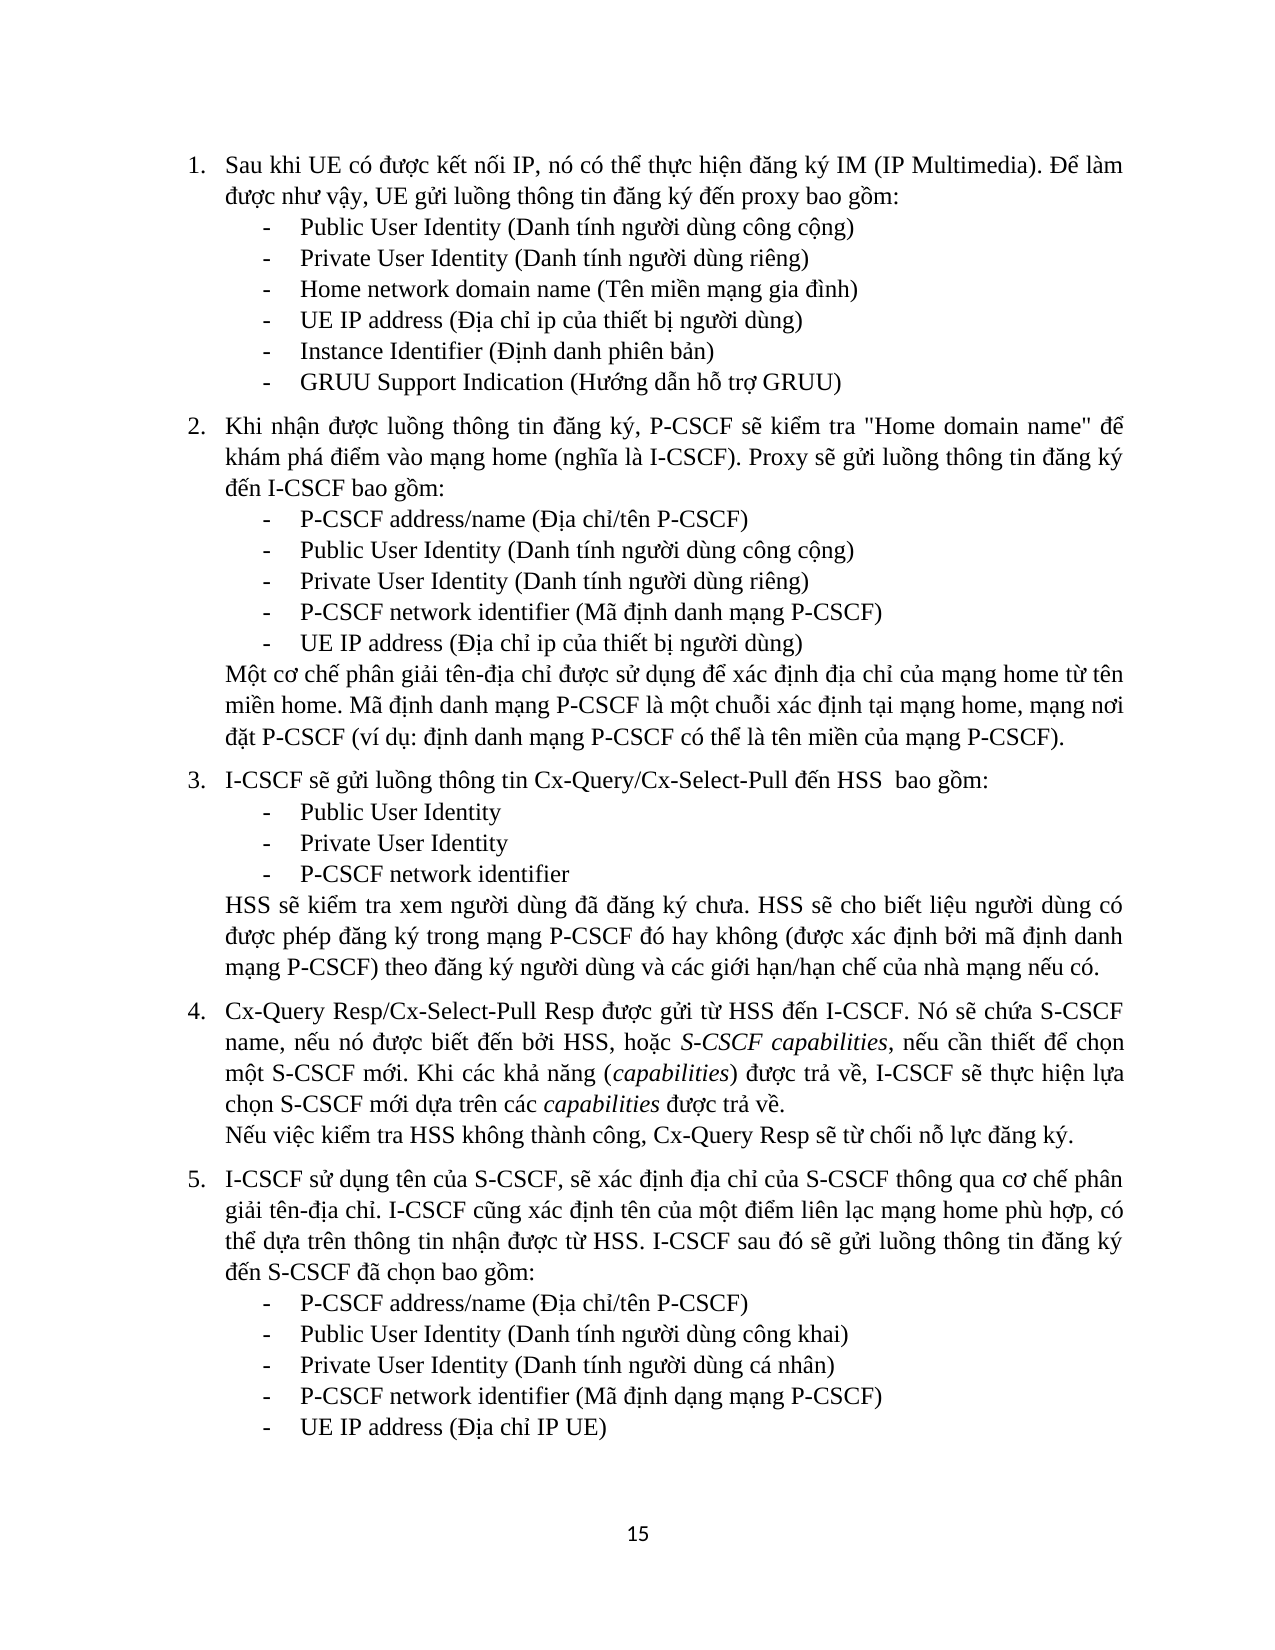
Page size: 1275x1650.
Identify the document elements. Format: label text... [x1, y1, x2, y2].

list Instance Identifier (Định danh phiên bản) [262, 336, 1125, 365]
list UE IP address (Địa chỉ IP UE) [262, 1412, 1125, 1441]
list Cx-Query Resp/Cx-Select-Pull Resp được gửi từ HSS đến I-CSCF. Nó sẽ chứa S-CSCF name, nếu nó được biết đến bởi HSS, hoặc S-CSCF capabilities, nếu cần thiết để chọn một S-CSCF mới. Khi các khả năng (capabilities) được trả về, I-CSCF sẽ thực hiện lựa chọn S-CSCF mới dựa trên các capabilities được trả về. [187, 996, 1125, 1118]
list I-CSCF sử dụng tên của S-CSCF, sẽ xác định địa chỉ của S-CSCF thông qua cơ chế phân giải tên-địa chỉ. I-CSCF cũng xác định tên của một điểm liên lạc mạng home phù hợp, có thể dựa trên thông tin nhận được từ HSS. I-CSCF sau đó sẽ gửi luồng thông tin đăng ký đến S-CSCF đã chọn bao gồm: [187, 1164, 1125, 1286]
list P-CSCF address/name (Địa chỉ/tên P-CSCF) [262, 1288, 1125, 1317]
list Private User Identity (Danh tính người dùng cá nhân) [262, 1350, 1125, 1379]
list GRUU Support Indication (Hướng dẫn hỗ trợ GRUU) [262, 367, 1125, 396]
list Nếu việc kiểm tra HSS không thành công, Cx-Query Resp sẽ từ chối nỗ lực đăng ký. [225, 1120, 1125, 1149]
list Khi nhận được luồng thông tin đăng ký, P-CSCF sẽ kiểm tra "Home domain name" để khám phá điểm vào mạng home (nghĩa là I-CSCF). Proxy sẽ gửi luồng thông tin đăng ký đến I-CSCF bao gồm: [187, 411, 1125, 502]
list I-CSCF sẽ gửi luồng thông tin Cx-Query/Cx-Select-Pull đến HSS bao gồm: [187, 766, 1125, 794]
list HSS sẽ kiểm tra xem người dùng đã đăng ký chưa. HSS sẽ cho biết liệu người dùng có được phép đăng ký trong mạng P-CSCF đó hay không (được xác định bởi mã định danh mạng P-CSCF) theo đăng ký người dùng và các giới hạn/hạn chế của nhà mạng nếu có. [225, 890, 1125, 981]
list Private User Identity (Danh tính người dùng riêng) [262, 566, 1125, 595]
list Private User Identity (Danh tính người dùng riêng) [262, 243, 1125, 272]
list Public User Identity (Danh tính người dùng công cộng) [262, 212, 1125, 241]
list UE IP address (Địa chỉ ip của thiết bị người dùng) [262, 305, 1125, 334]
list Public User Identity (Danh tính người dùng công khai) [262, 1319, 1125, 1348]
list Home network domain name (Tên miền mạng gia đình) [262, 274, 1125, 303]
list UE IP address (Địa chỉ ip của thiết bị người dùng) [262, 628, 1125, 657]
list P-CSCF address/name (Địa chỉ/tên P-CSCF) [262, 504, 1125, 533]
list P-CSCF network identifier [262, 859, 1125, 887]
list P-CSCF network identifier (Mã định dạng mạng P-CSCF) [262, 1381, 1125, 1410]
list Public User Identity (Danh tính người dùng công cộng) [262, 535, 1125, 564]
list Private User Identity [262, 828, 1125, 856]
list Một cơ chế phân giải tên-địa chỉ được sử dụng để xác định địa chỉ của mạng home từ tên miền home. Mã định danh mạng P-CSCF là một chuỗi xác định tại mạng home, mạng nơi đặt P-CSCF (ví dụ: định danh mạng P-CSCF có thể là tên miền của mạng P-CSCF). [225, 659, 1125, 750]
list P-CSCF network identifier (Mã định danh mạng P-CSCF) [262, 597, 1125, 626]
list Sau khi UE có được kết nối IP, nó có thể thực hiện đăng ký IM (IP Multimedia). Để làm được như vậy, UE gửi luồng thông tin đăng ký đến proxy bao gồm: [187, 150, 1125, 210]
list Public User Identity [262, 797, 1125, 825]
